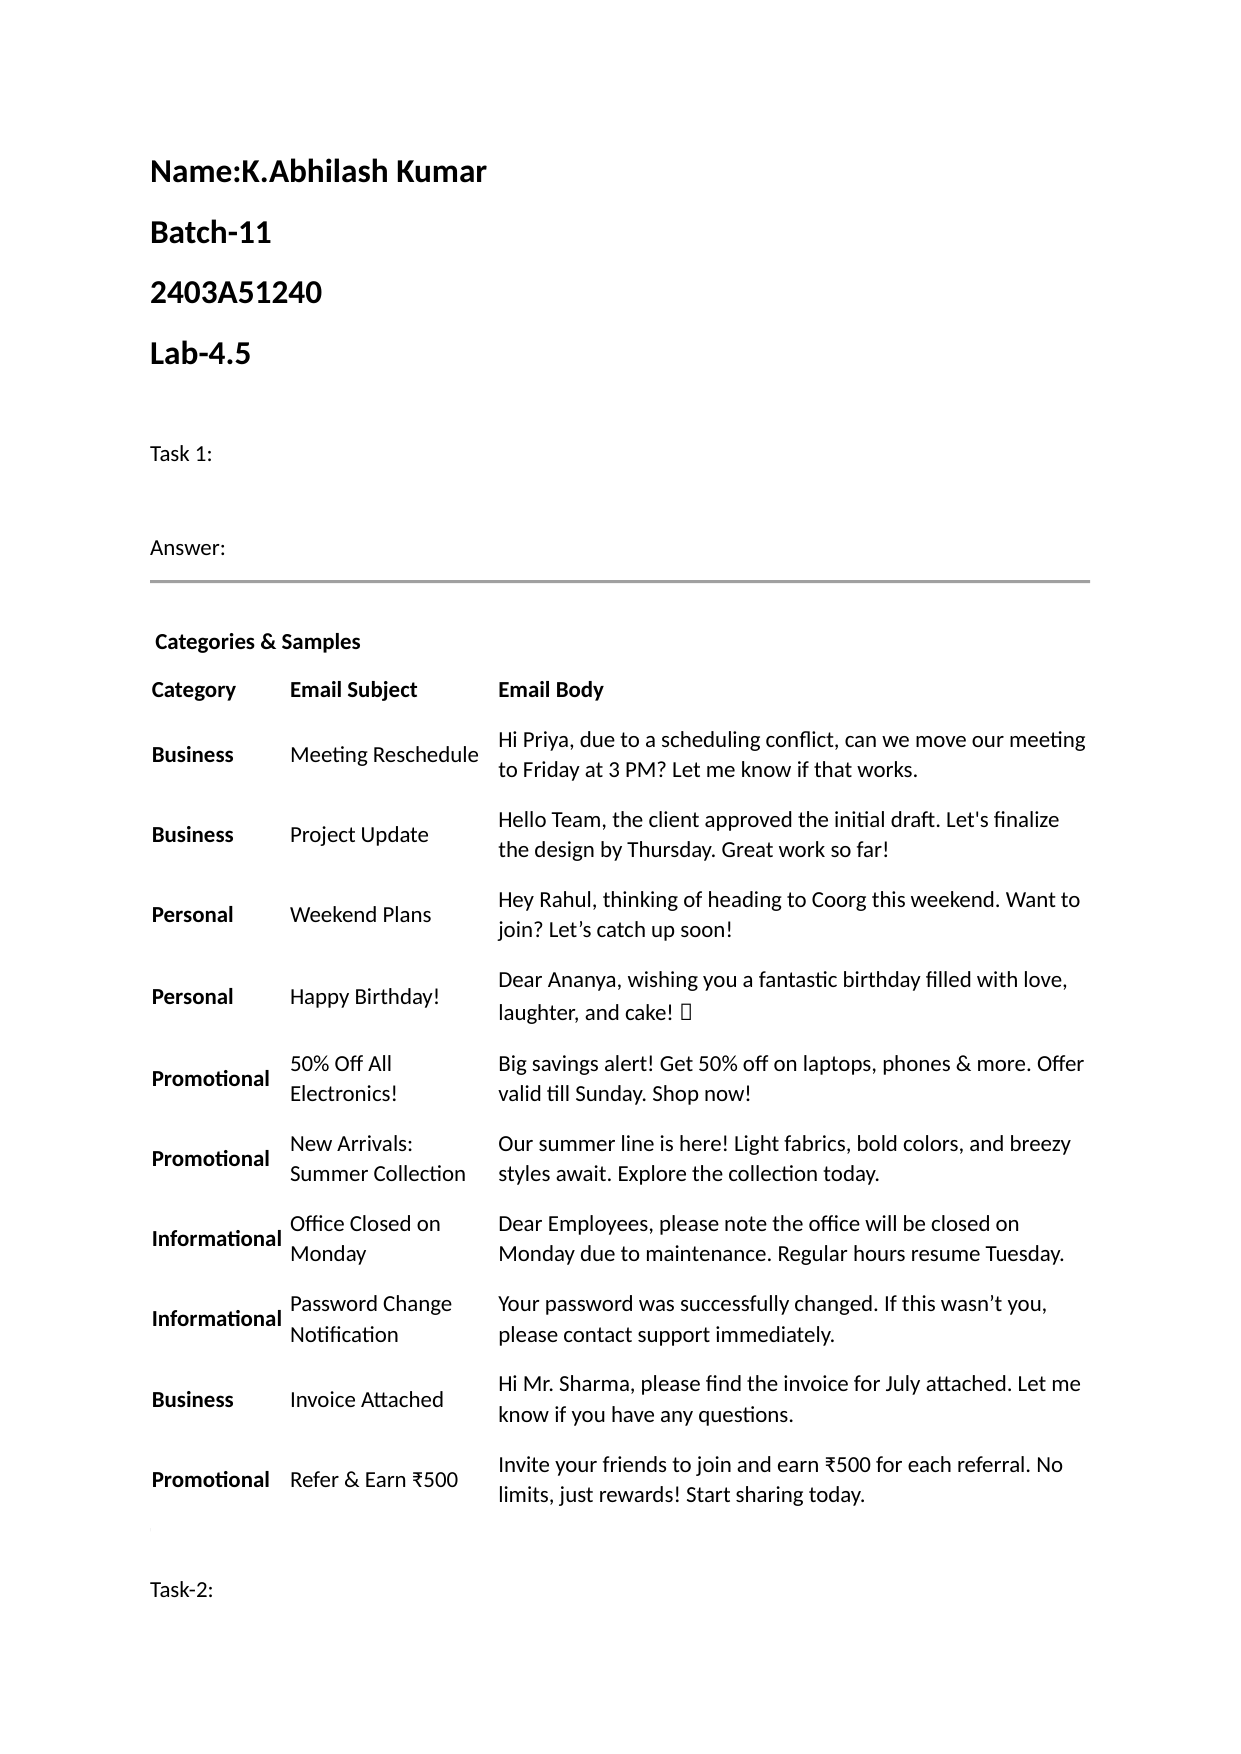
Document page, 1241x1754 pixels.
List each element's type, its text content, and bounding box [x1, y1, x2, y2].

table_cell Informational [150, 1208, 288, 1288]
table_cell Invoice Attached [288, 1368, 496, 1448]
table_header Email Body [496, 674, 1090, 724]
table_cell Big savings alert! Get 50% off on laptops, phones & more. Offer valid till Sunday. Shop now! [496, 1048, 1090, 1128]
table_cell 50% Off All Electronics! [288, 1048, 496, 1128]
table_cell Informational [150, 1288, 288, 1368]
text Categories & Samples [150, 627, 1090, 655]
table_cell Hello Team, the client approved the initial draft. Let's finalize the design by Thursday. Great work so far! [496, 804, 1090, 884]
table_cell Promotional [150, 1128, 288, 1208]
table_cell New Arrivals: Summer Collection [288, 1128, 496, 1208]
table_header Category [150, 674, 288, 724]
table_cell Your password was successfully changed. If this wasn’t you, please contact support immediately. [496, 1288, 1090, 1368]
table_cell Dear Ananya, wishing you a fantastic birthday filled with love, laughter, and cake! 🎉 [496, 964, 1090, 1048]
table_cell Promotional [150, 1448, 288, 1528]
text Name:K.Abhilash Kumar [150, 150, 1090, 191]
text Lab-4.5 [150, 332, 1090, 373]
table_cell Project Update [288, 804, 496, 884]
text 2403A51240 [150, 271, 1090, 312]
table_cell Business [150, 1368, 288, 1448]
table_cell Dear Employees, please note the office will be closed on Monday due to maintenance. Regular hours resume Tuesday. [496, 1208, 1090, 1288]
table_cell Our summer line is here! Light fabrics, bold colors, and breezy styles await. Explore the collection today. [496, 1128, 1090, 1208]
text Task 1: [150, 439, 1090, 467]
table_cell Invite your friends to join and earn ₹500 for each referral. No limits, just rewards! Start sharing today. [496, 1448, 1090, 1528]
table_cell Hi Mr. Sharma, please find the invoice for July attached. Let me know if you have any questions. [496, 1368, 1090, 1448]
table_cell Meeting Reschedule [288, 724, 496, 804]
text Answer: [150, 533, 1090, 561]
table_cell Personal [150, 884, 288, 964]
text Task-2: [150, 1575, 1090, 1603]
table_cell Business [150, 804, 288, 884]
table_cell Password Change Notification [288, 1288, 496, 1368]
table_cell Refer & Earn ₹500 [288, 1448, 496, 1528]
table_header Email Subject [288, 674, 496, 724]
table_cell Hey Rahul, thinking of heading to Coorg this weekend. Want to join? Let’s catch up soon! [496, 884, 1090, 964]
table_cell Hi Priya, due to a scheduling conflict, can we move our meeting to Friday at 3 PM? Let me know if that works. [496, 724, 1090, 804]
table_cell Office Closed on Monday [288, 1208, 496, 1288]
table_cell Happy Birthday! [288, 964, 496, 1048]
table_cell Personal [150, 964, 288, 1048]
table_cell Promotional [150, 1048, 288, 1128]
text Batch-11 [150, 211, 1090, 251]
table_cell Business [150, 724, 288, 804]
table_cell Weekend Plans [288, 884, 496, 964]
